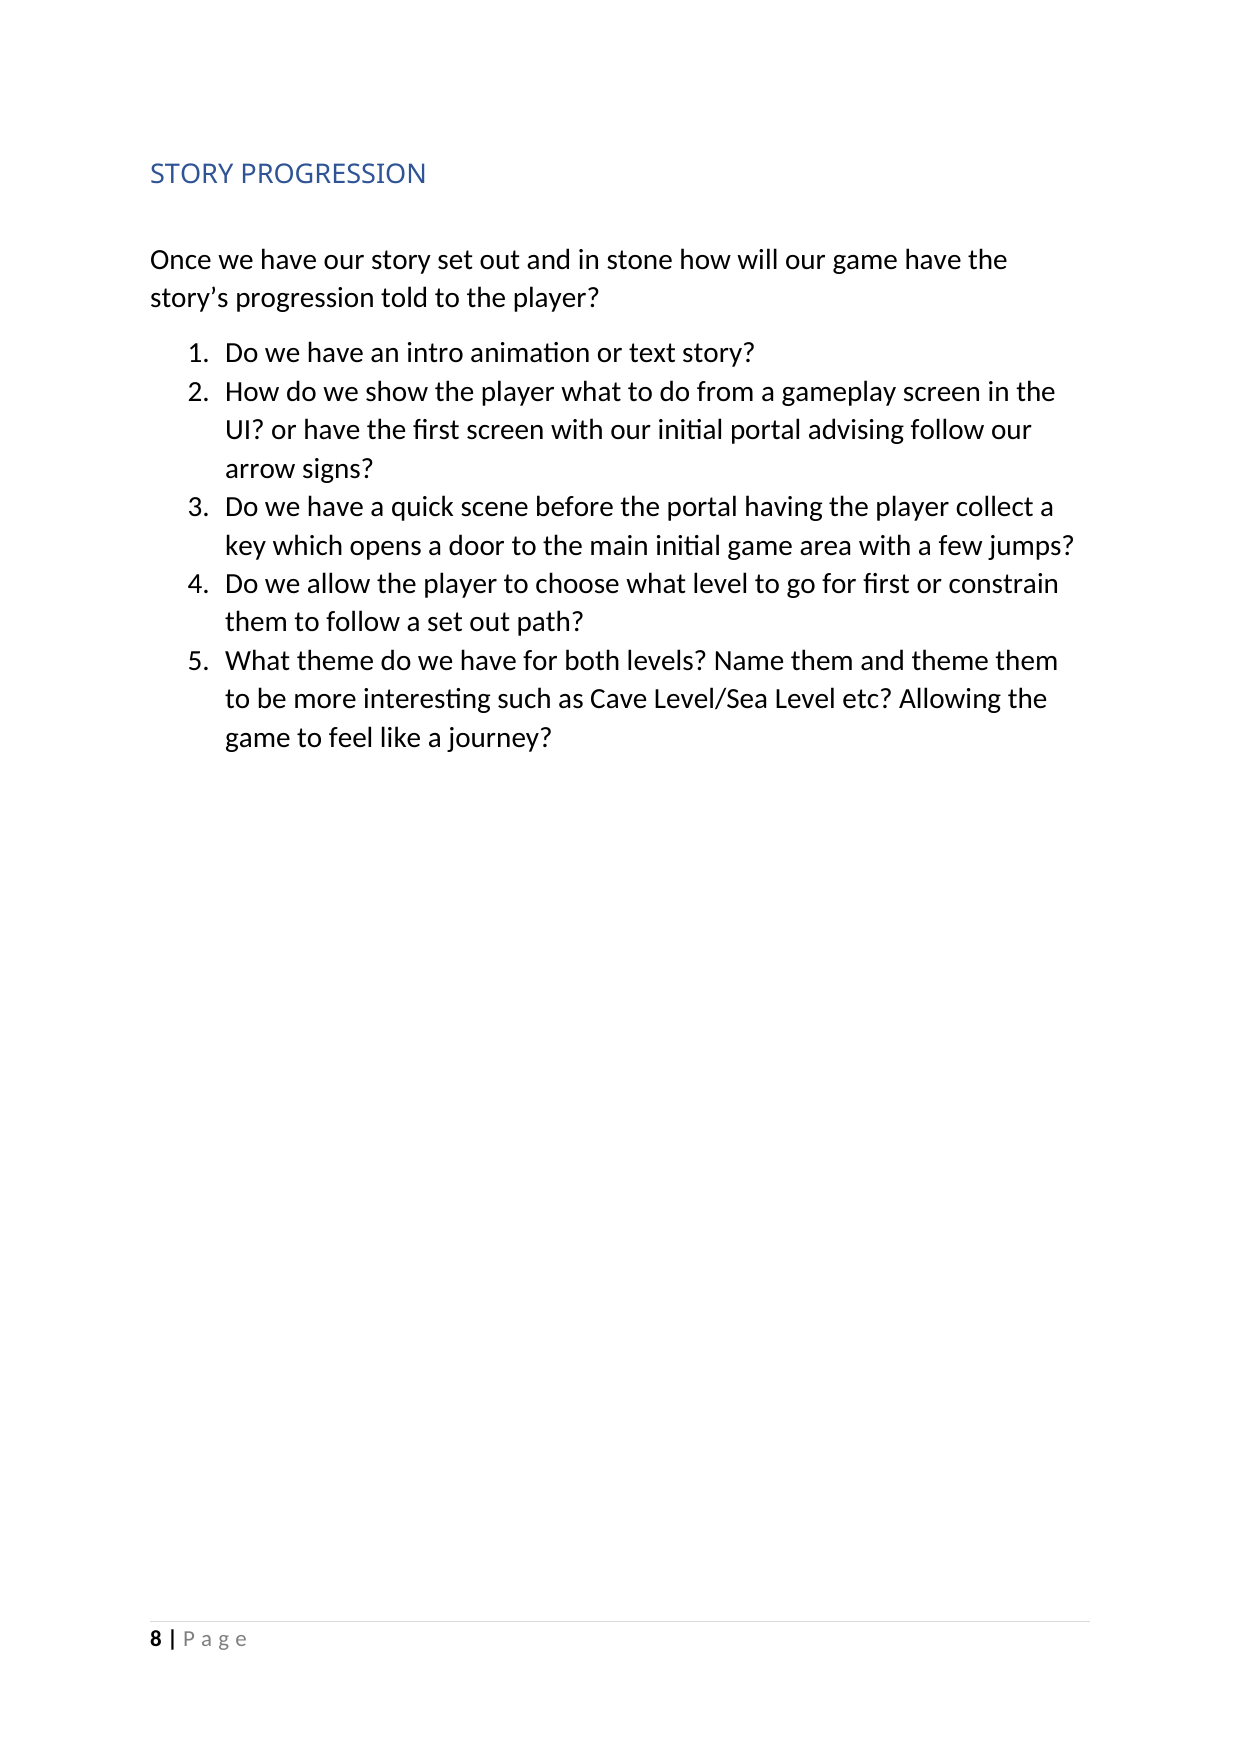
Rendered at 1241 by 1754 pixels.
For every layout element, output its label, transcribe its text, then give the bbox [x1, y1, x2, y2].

list How do we show the player what to do from a gameplay screen in the UI? or have the first screen with our initial portal advising follow our arrow signs? [187, 373, 1090, 485]
subtitle STORY PROGRESSION [150, 154, 1090, 191]
list What theme do we have for both levels? Name them and theme them to be more interesting such as Cave Level/Sea Level etc? Allowing the game to feel like a journey? [187, 642, 1090, 754]
list Do we have an intro animation or text story? [187, 334, 1090, 370]
text Once we have our story set out and in stone how will our game have the story’s progression told to the player? [150, 241, 1090, 315]
list Do we have a quick scene before the portal having the player collect a key which opens a door to the main initial game area with a few jumps? [187, 488, 1090, 562]
list Do we allow the player to choose what level to go for first or constrain them to follow a set out path? [187, 565, 1090, 639]
